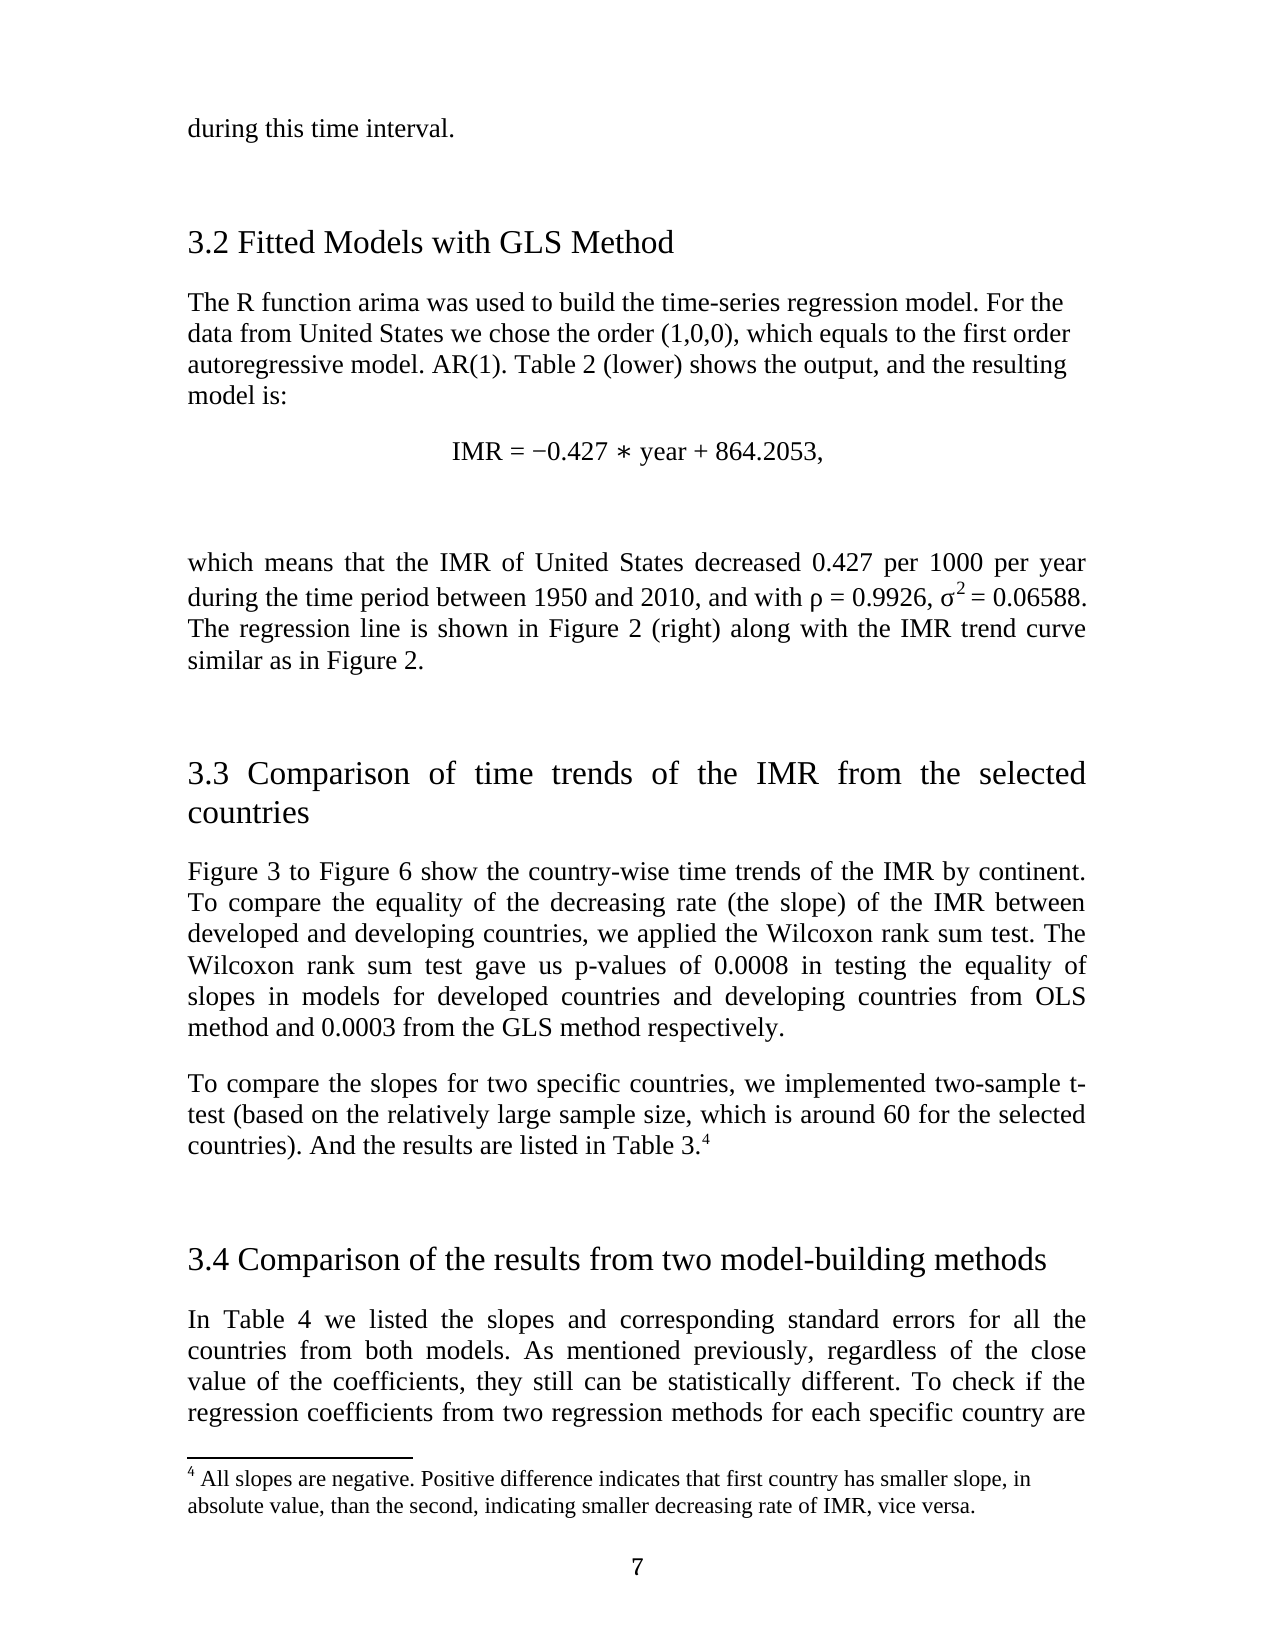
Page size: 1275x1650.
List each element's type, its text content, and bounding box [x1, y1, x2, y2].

text 3.2 Fitted Models with GLS Method [187, 222, 1087, 261]
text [187, 1303, 1087, 1427]
text IMR = −0.427 ∗ year + 864.2053, [187, 435, 1087, 467]
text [187, 112, 1087, 144]
text 3.4 Comparison of the results from two model-building methods [187, 1239, 1087, 1278]
text The R function arima was used to build the time-series regression model. For the data from United States we chose the order (1,0,0), which equals to the first order autoregressive model. AR(1). Table 2 (lower) shows the output, and the resulting model is: [187, 286, 1087, 410]
text which means that the IMR of United States decreased 0.427 per 1000 per year during the time period between 1950 and 2010, and with ρ = 0.9926, σ2 = 0.06588. The regression line is shown in Figure 2 (right) along with the IMR trend curve similar as in Figure 2. [187, 546, 1087, 675]
text 3.3 Comparison of time trends of the IMR from the selected countries [187, 754, 1087, 830]
text To compare the slopes for two specific countries, we implemented two-sample t-test (based on the relatively large sample size, which is around 60 for the selected countries). And the results are listed in Table 3. [187, 1067, 1087, 1161]
text Figure 3 to Figure 6 show the country-wise time trends of the IMR by continent. To compare the equality of the decreasing rate (the slope) of the IMR between developed and developing countries, we applied the Wilcoxon rank sum test. The Wilcoxon rank sum test gave us p-values of 0.0008 in testing the equality of slopes in models for developed countries and developing countries from OLS method and 0.0003 from the GLS method respectively. [187, 855, 1087, 1042]
